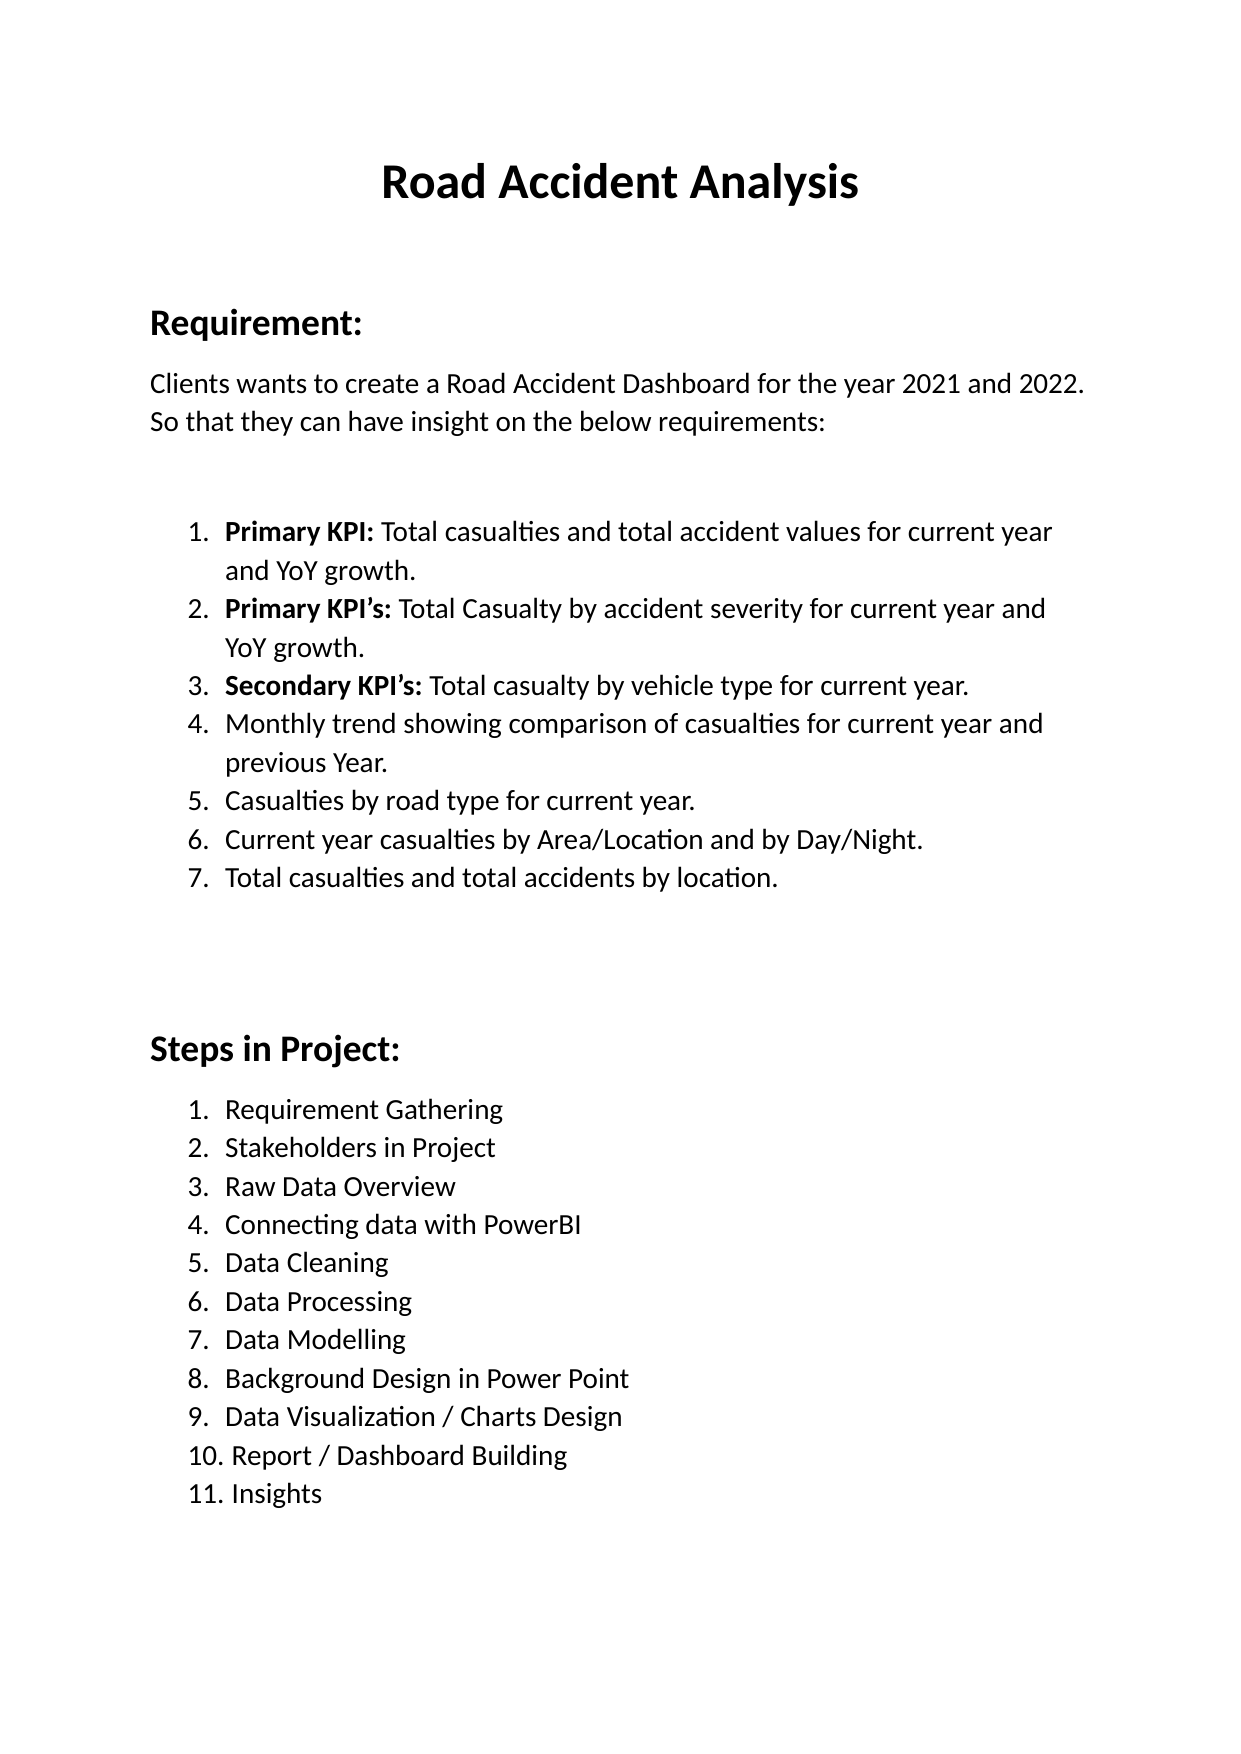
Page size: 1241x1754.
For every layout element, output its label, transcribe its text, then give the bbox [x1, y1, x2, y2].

list Primary KPI: Total casualties and total accident values for current year and YoY growth. [187, 513, 1090, 587]
list Primary KPI’s: Total Casualty by accident severity for current year and YoY growth. [187, 590, 1090, 664]
list Total casualties and total accidents by location. [187, 859, 1090, 895]
list Secondary KPI’s: Total casualty by vehicle type for current year. [187, 667, 1090, 703]
list Data Visualization / Charts Design [187, 1398, 1090, 1434]
list Data Modelling [187, 1321, 1090, 1357]
list Requirement Gathering [187, 1091, 1090, 1126]
text Steps in Project: [150, 1025, 1090, 1071]
list Stakeholders in Project [187, 1129, 1090, 1165]
list Raw Data Overview [187, 1168, 1090, 1203]
list Current year casualties by Area/Location and by Day/Night. [187, 821, 1090, 857]
text Clients wants to create a Road Accident Dashboard for the year 2021 and 2022. So that they can have insight on the below requirements: [150, 365, 1090, 439]
list Monthly trend showing comparison of casualties for current year and previous Year. [187, 706, 1090, 780]
list Data Processing [187, 1283, 1090, 1319]
text Requirement: [150, 299, 1090, 344]
list Data Cleaning [187, 1244, 1090, 1280]
text Road Accident Analysis [150, 150, 1090, 211]
list Connecting data with PowerBI [187, 1206, 1090, 1242]
list Background Design in Power Point [187, 1360, 1090, 1396]
list Insights [187, 1475, 1090, 1511]
list Report / Dashboard Building [187, 1437, 1090, 1472]
list Casualties by road type for current year. [187, 782, 1090, 818]
